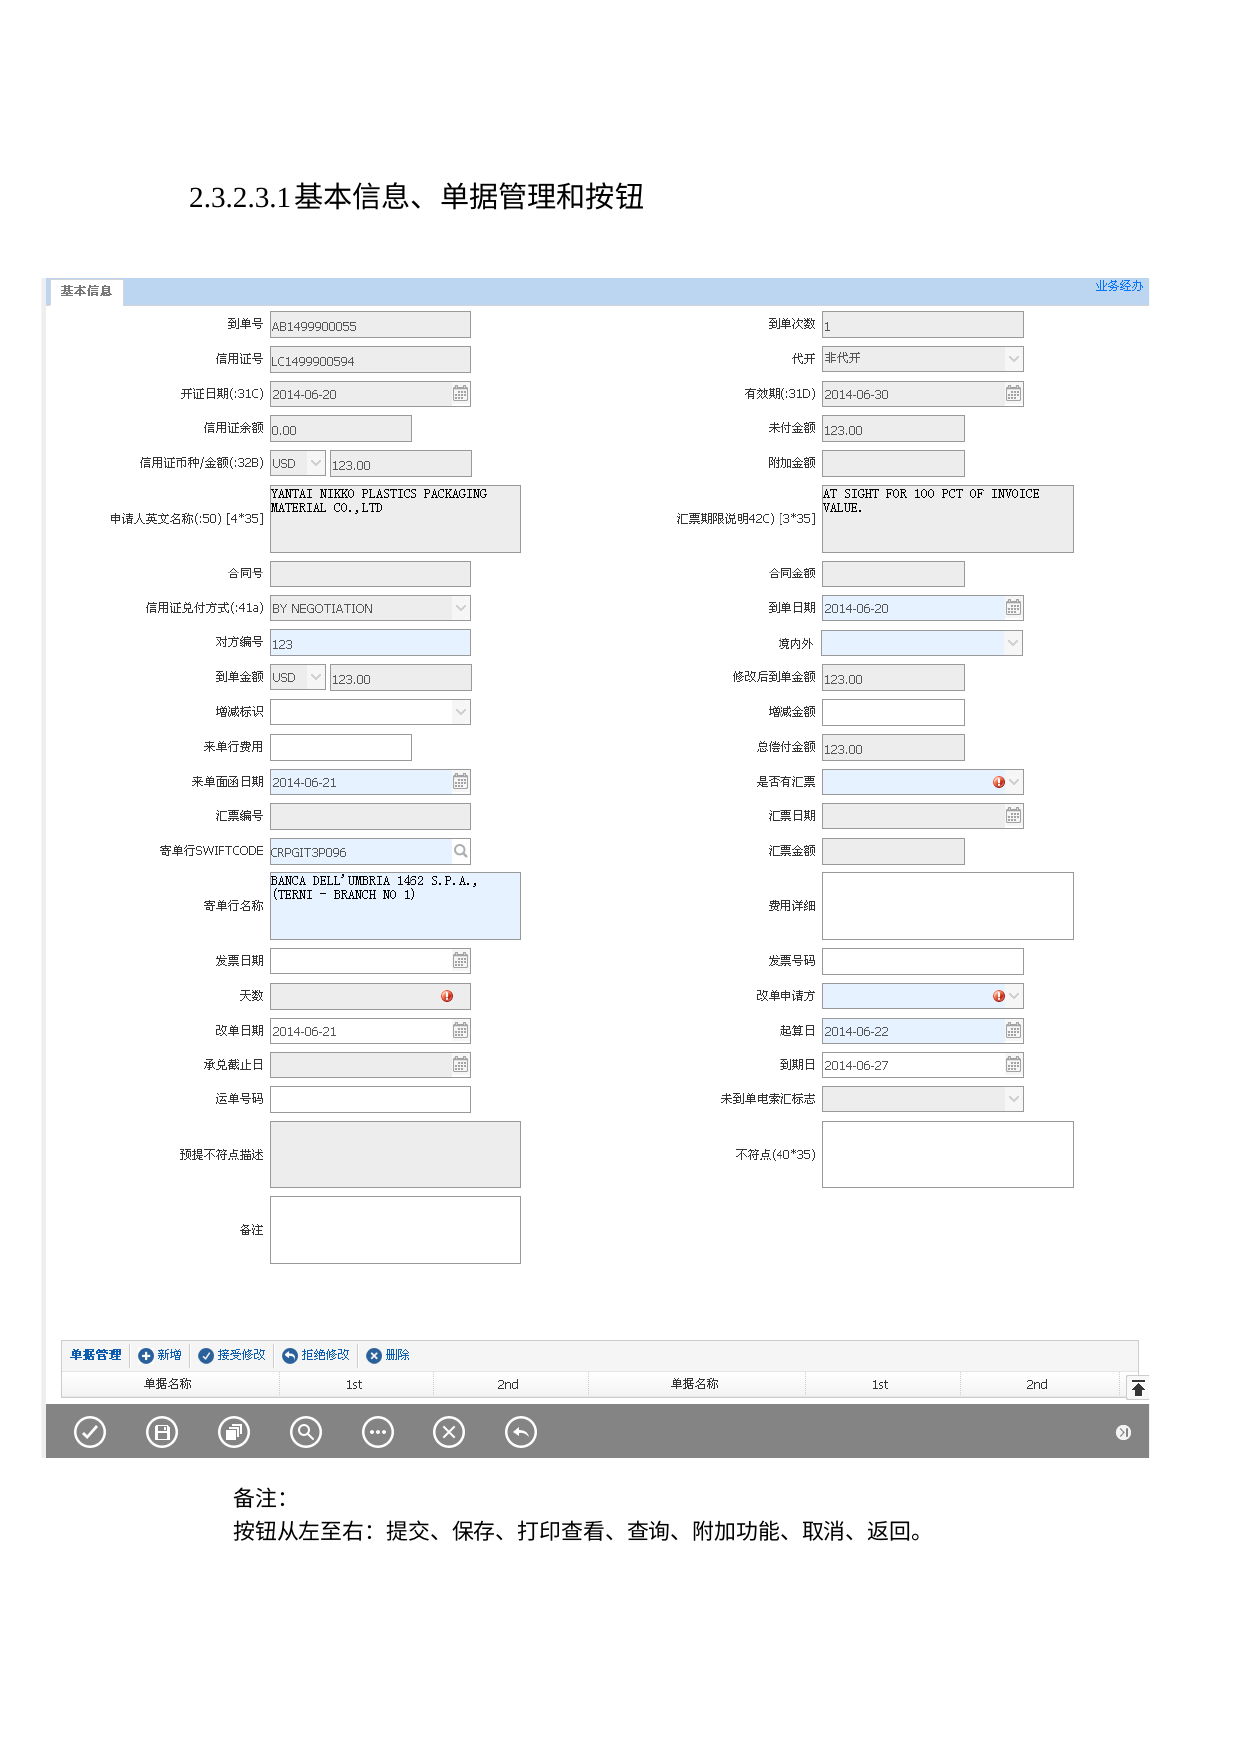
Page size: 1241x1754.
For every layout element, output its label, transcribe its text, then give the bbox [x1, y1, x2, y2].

text 备注： [189, 1481, 1051, 1513]
subtitle 基本信息、单据管理和按钮 [189, 162, 1051, 227]
text 按钮从左至右：提交、保存、打印查看、查询、附加功能、取消、返回。 [189, 1513, 1051, 1546]
picture [41, 278, 1150, 1458]
